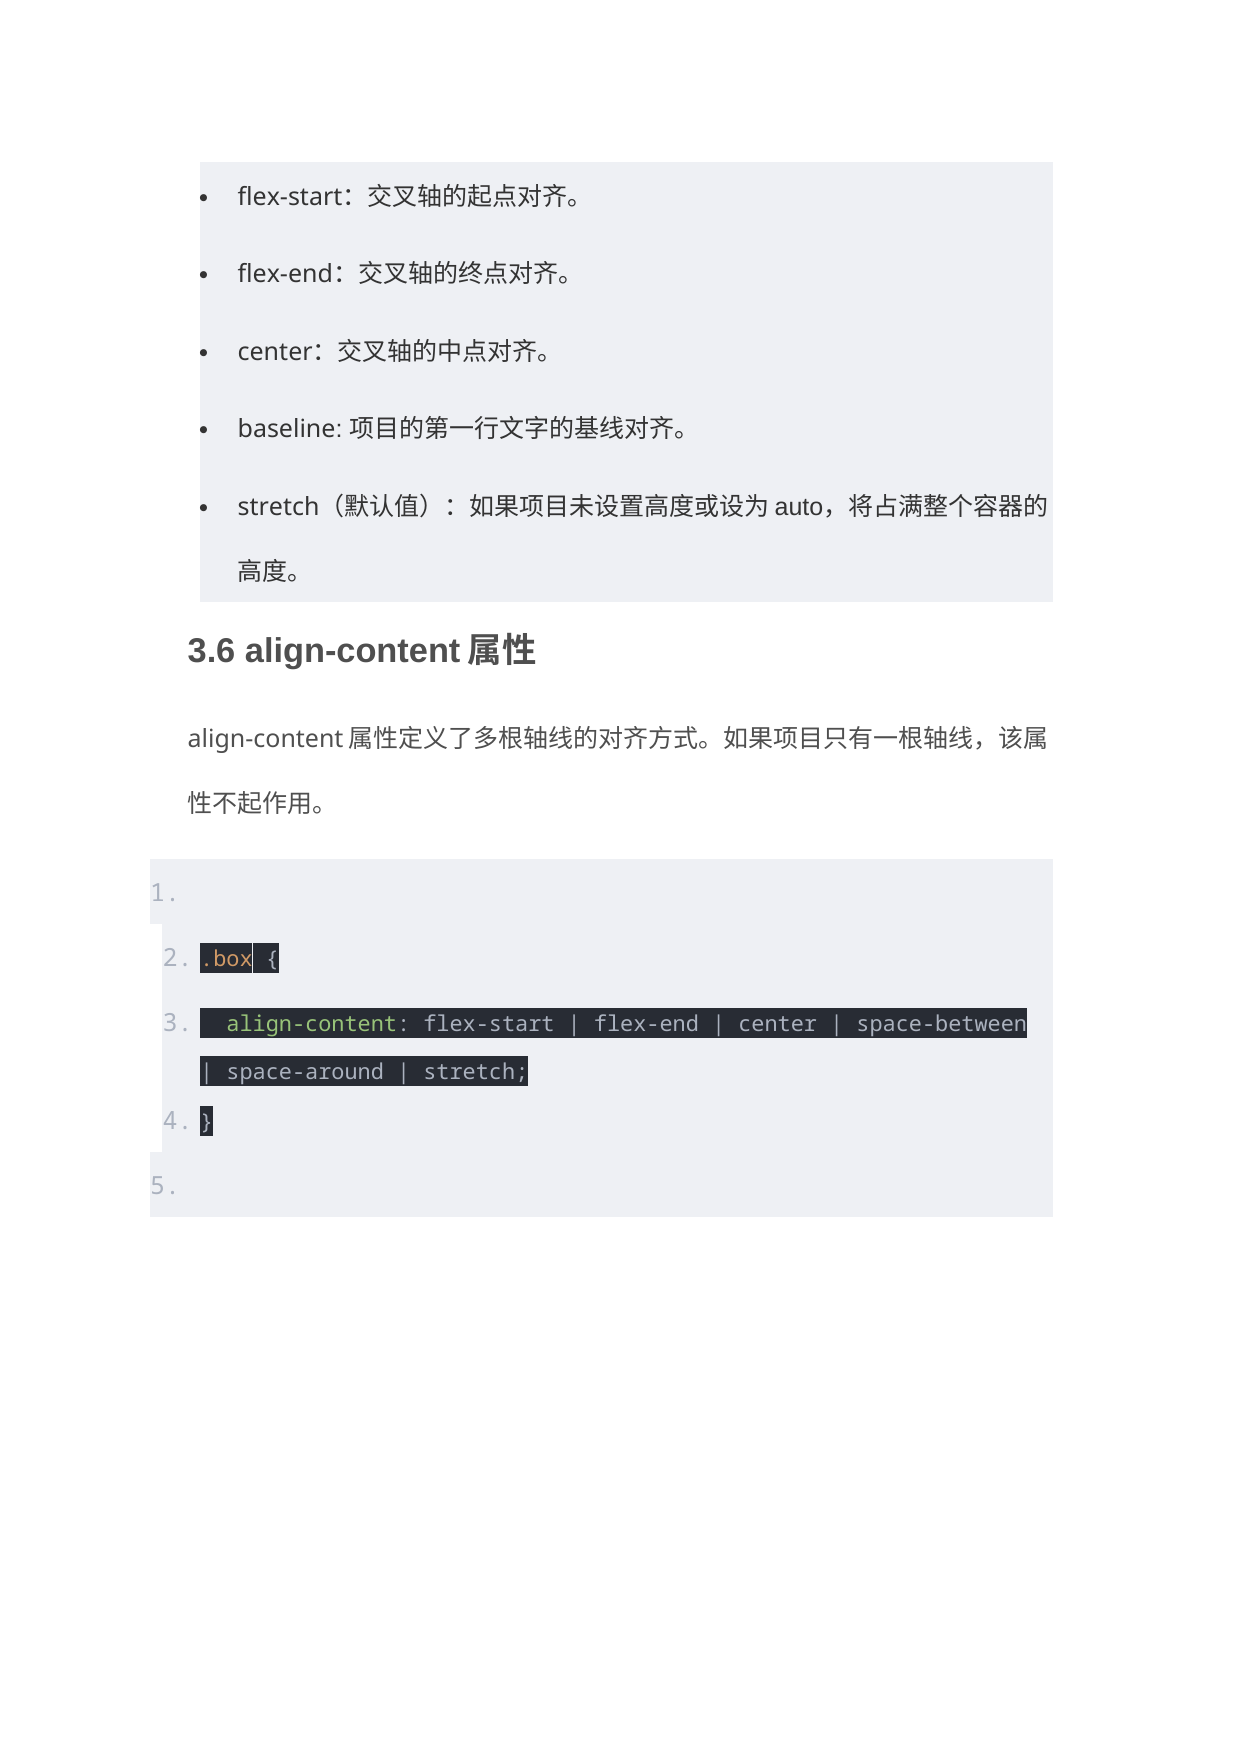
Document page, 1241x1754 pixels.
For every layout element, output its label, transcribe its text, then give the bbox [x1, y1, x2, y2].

list .box { [162, 924, 1053, 989]
list center：交叉轴的中点对齐。 [200, 317, 1053, 382]
list } [162, 1087, 1053, 1152]
text align-content属性定义了多根轴线的对齐方式。如果项目只有一根轴线，该属性不起作用。 [187, 704, 1053, 834]
list stretch（默认值）：如果项目未设置高度或设为auto，将占满整个容器的高度。 [200, 472, 1053, 602]
text 3.6 align-content属性 [187, 614, 1053, 679]
list flex-start：交叉轴的起点对齐。 [200, 162, 1053, 227]
list align-content: flex-start | flex-end | center | space-between | space-around | stretch; [162, 989, 1053, 1087]
list flex-end：交叉轴的终点对齐。 [200, 239, 1053, 304]
list baseline: 项目的第一行文字的基线对齐。 [200, 394, 1053, 459]
